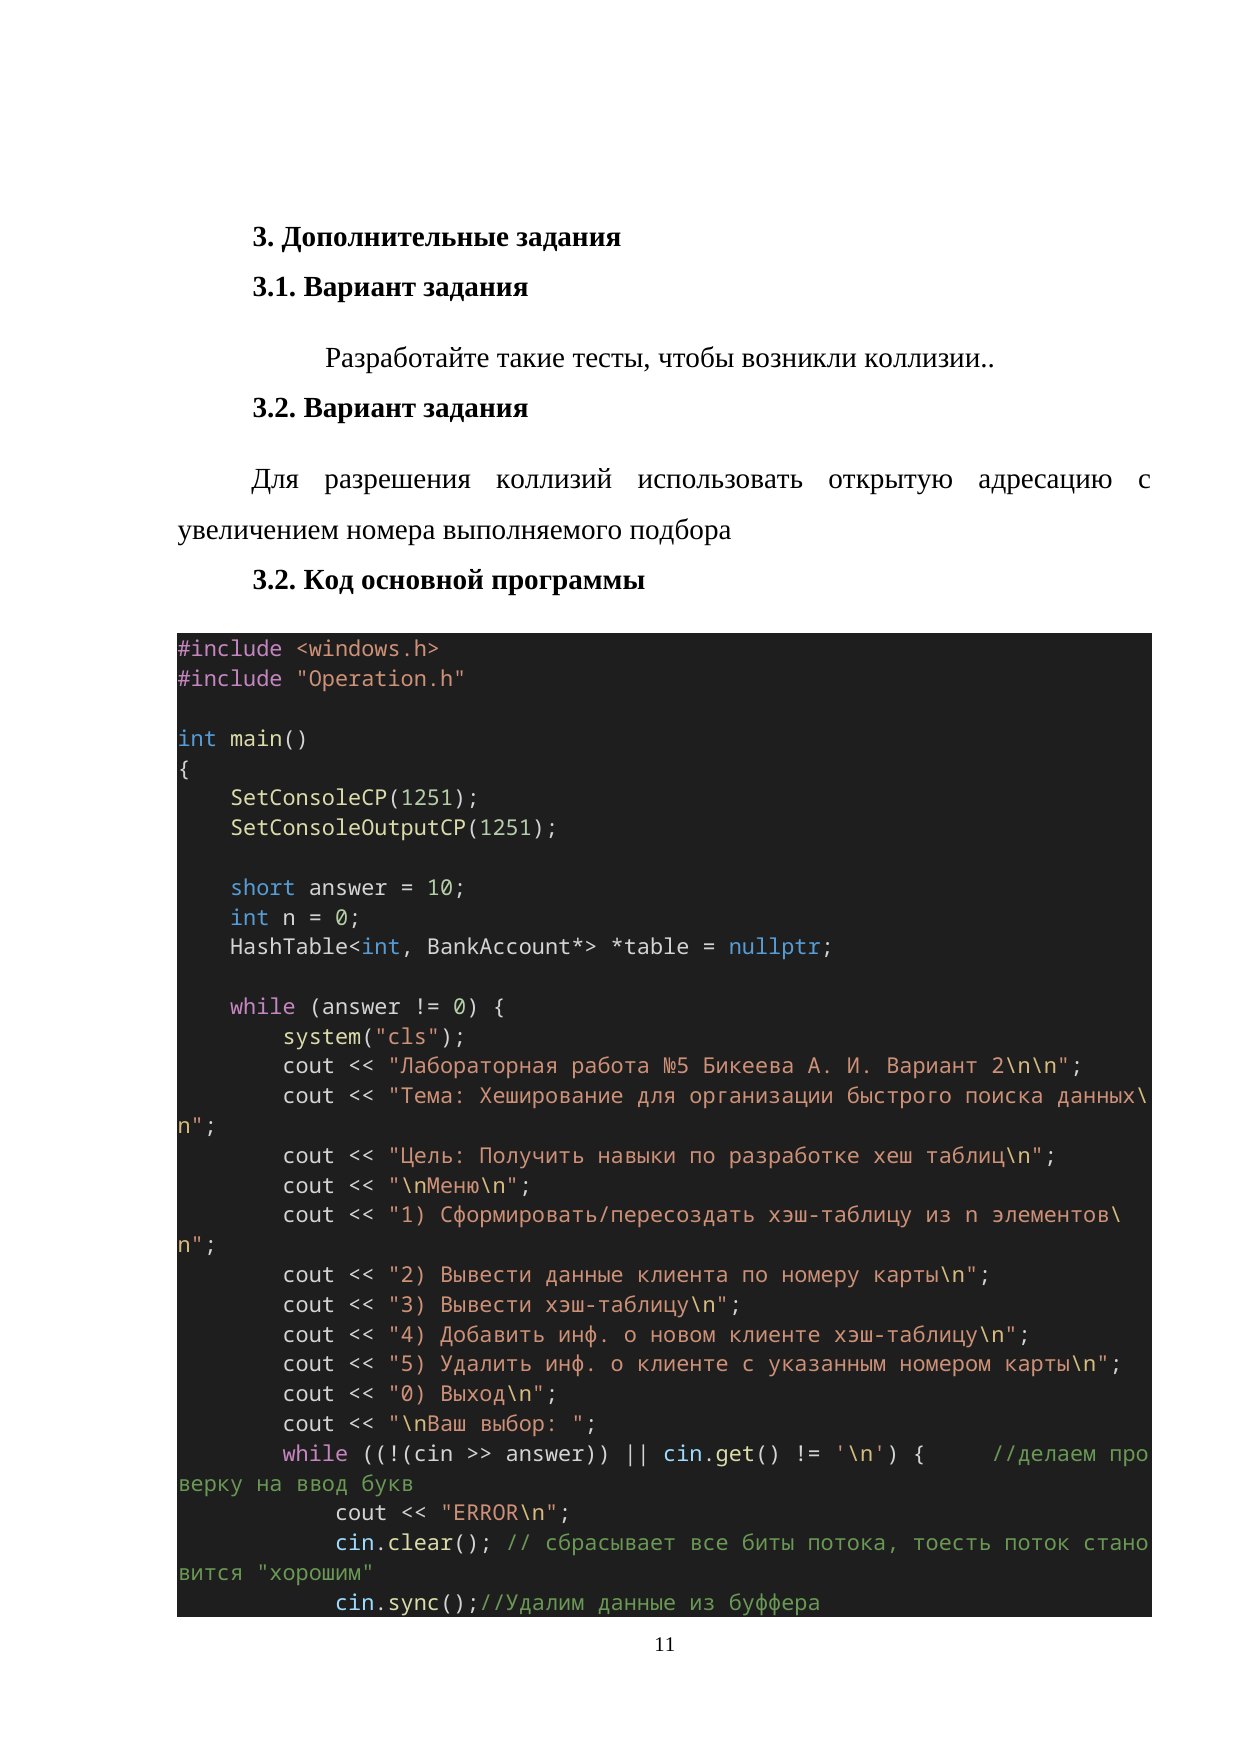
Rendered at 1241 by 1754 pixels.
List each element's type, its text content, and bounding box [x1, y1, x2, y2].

text SetConsoleOutputCP(1251); [177, 812, 1152, 842]
list 3.1. Вариант задания [252, 269, 1152, 303]
text cout << "3) Вывести хэш-таблицу\n"; [177, 1289, 1152, 1319]
text Для разрешения коллизий использовать открытую адресацию с увеличением номера выполняемого подбора [177, 462, 1152, 546]
text int n = 0; [177, 902, 1152, 931]
text cout << "Тема: Хеширование для организации быстрого поиска данных\n"; [177, 1080, 1152, 1140]
text cout << "\nМеню\n"; [177, 1170, 1152, 1199]
text #include <windows.h> [177, 633, 1152, 663]
list 3.2. Вариант задания [252, 391, 1152, 424]
text cout << "ERROR\n"; [177, 1497, 1152, 1527]
text { [177, 753, 1152, 782]
text int main() [177, 723, 1152, 753]
text system("cls"); [177, 1021, 1152, 1051]
text cin.clear(); // сбрасывает все биты потока, тоесть поток становится "хорошим" [177, 1527, 1152, 1587]
text HashTable<int, BankAccount*> *table = nullptr; [177, 931, 1152, 961]
text cout << "4) Добавить инф. о новом клиенте хэш-таблицу\n"; [177, 1319, 1152, 1348]
list 3. Дополнительные задания [252, 219, 1152, 252]
text cout << "Цель: Получить навыки по разработке хеш таблиц\n"; [177, 1140, 1152, 1170]
text cout << "\nВаш выбор: "; [177, 1408, 1152, 1438]
text cout << "0) Выход\n"; [177, 1378, 1152, 1408]
text while ((!(cin >> answer)) || cin.get() != '\n') { //делаем проверку на ввод букв [177, 1438, 1152, 1497]
text cin.sync();//Удалим данные из буффера [177, 1587, 1152, 1617]
text cout << "1) Сформировать/пересоздать хэш-таблицу из n элементов\n"; [177, 1199, 1152, 1259]
text SetConsoleCP(1251); [177, 782, 1152, 812]
text cout << "Лабораторная работа №5 Бикеева А. И. Вариант 2\n\n"; [177, 1051, 1152, 1080]
text #include "Operation.h" [177, 663, 1152, 693]
text cout << "5) Удалить инф. о клиенте с указанным номером карты\n"; [177, 1348, 1152, 1378]
text Разработайте такие тесты, чтобы возникли коллизии.. [178, 340, 1152, 374]
list 3.2. Код основной программы [252, 562, 1152, 596]
text short answer = 10; [177, 872, 1152, 902]
text while (answer != 0) { [177, 991, 1152, 1021]
text cout << "2) Вывести данные клиента по номеру карты\n"; [177, 1259, 1152, 1289]
